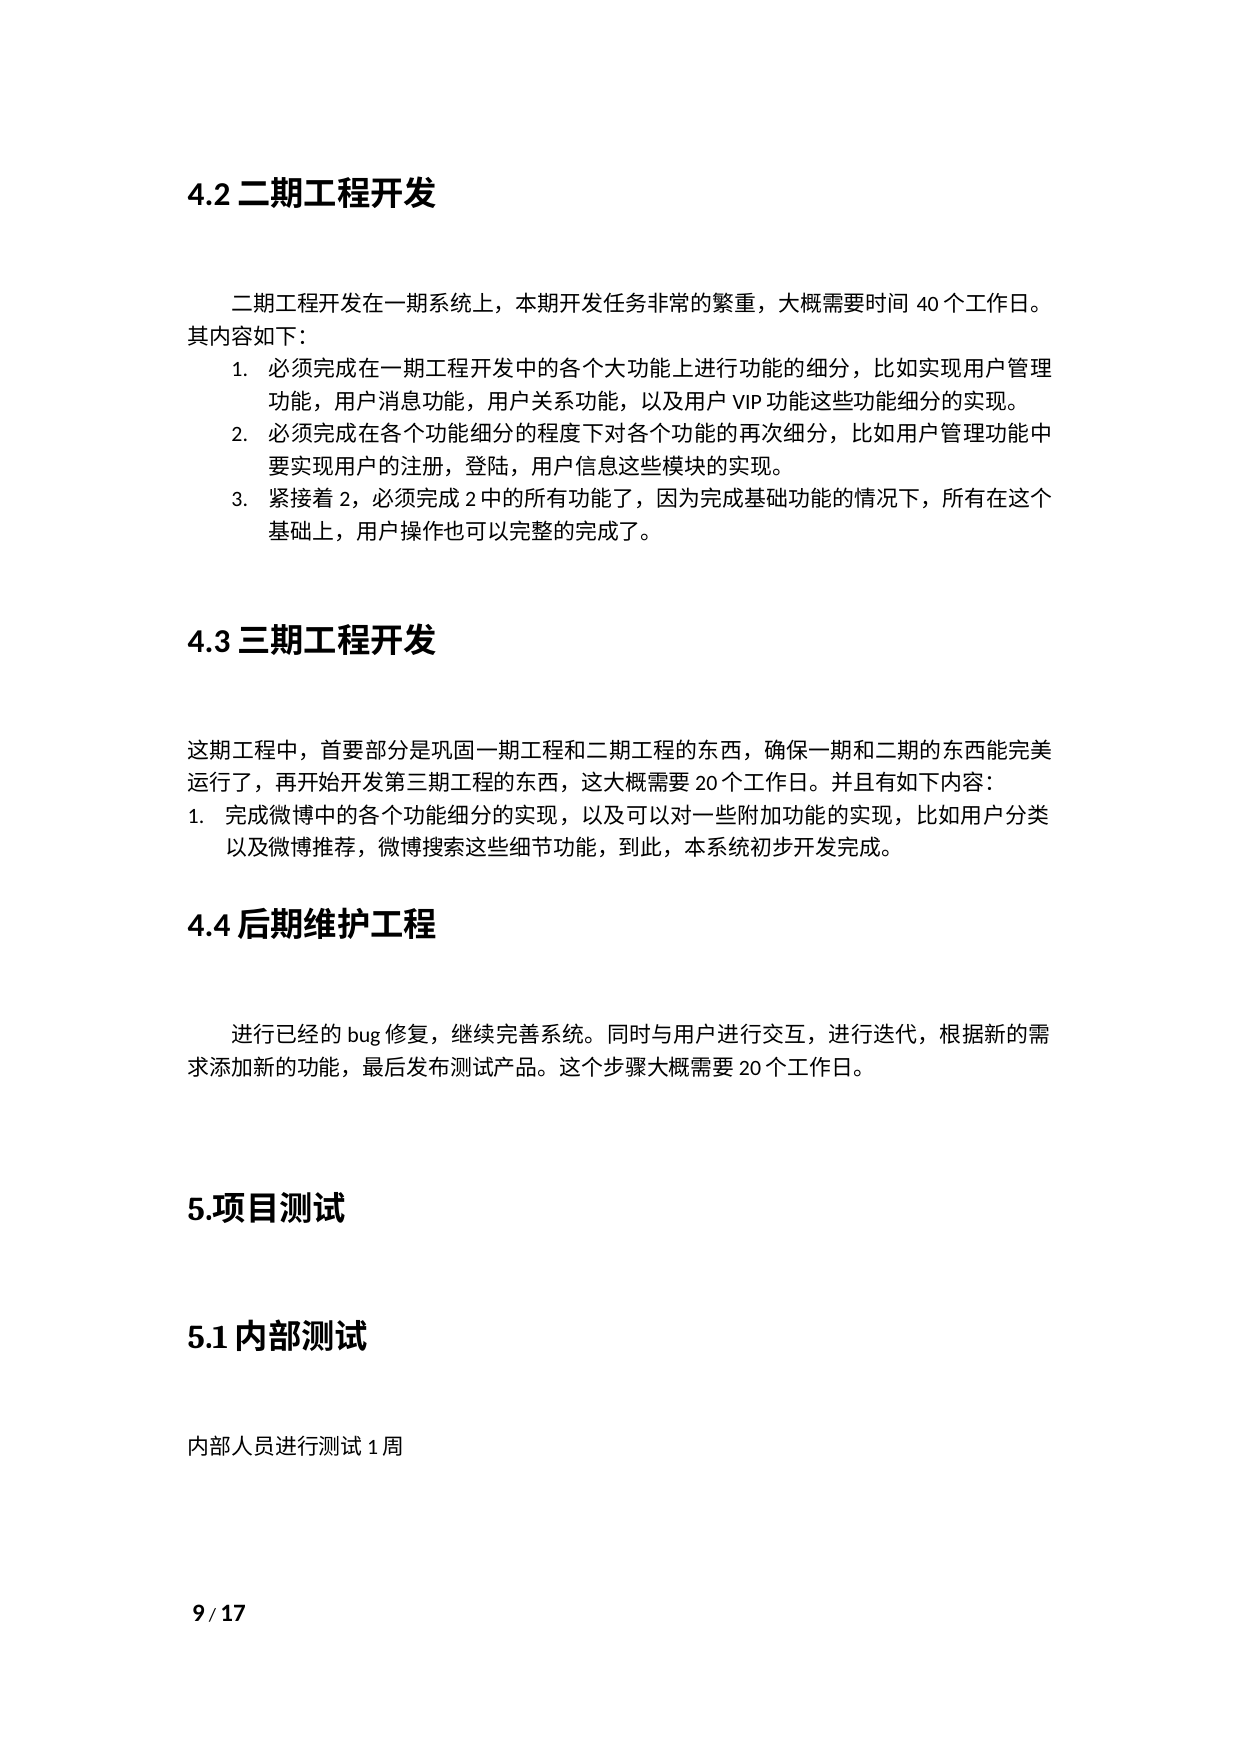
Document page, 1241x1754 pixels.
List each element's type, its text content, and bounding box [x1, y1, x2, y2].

list 紧接着2，必须完成2中的所有功能了，因为完成基础功能的情况下，所有在这个基础上，用户操作也可以完整的完成了。 [231, 481, 1053, 546]
text 进行已经的bug修复，继续完善系统。同时与用户进行交互，进行迭代，根据新的需求添加新的功能，最后发布测试产品。这个步骤大概需要20个工作日。 [187, 1017, 1053, 1082]
subtitle 5.1内部测试 [187, 1301, 1053, 1366]
text 这期工程中，首要部分是巩固一期工程和二期工程的东西，确保一期和二期的东西能完美运行了，再开始开发第三期工程的东西，这大概需要20个工作日。并且有如下内容： [187, 732, 1053, 797]
list 必须完成在各个功能细分的程度下对各个功能的再次细分，比如用户管理功能中要实现用户的注册，登陆，用户信息这些模块的实现。 [231, 416, 1053, 481]
subtitle 5.项目测试 [187, 1174, 1053, 1239]
list 必须完成在一期工程开发中的各个大功能上进行功能的细分，比如实现用户管理功能，用户消息功能，用户关系功能，以及用户VIP功能这些功能细分的实现。 [231, 351, 1053, 416]
text 内部人员进行测试1周 [187, 1428, 1053, 1461]
subtitle 4.2二期工程开发 [187, 158, 1053, 223]
subtitle 4.4后期维护工程 [187, 889, 1053, 954]
subtitle 4.3三期工程开发 [187, 605, 1053, 670]
text 二期工程开发在一期系统上，本期开发任务非常的繁重，大概需要时间40个工作日。其内容如下： [187, 286, 1053, 351]
list 完成微博中的各个功能细分的实现，以及可以对一些附加功能的实现，比如用户分类以及微博推荐，微博搜索这些细节功能，到此，本系统初步开发完成。 [187, 797, 1053, 862]
